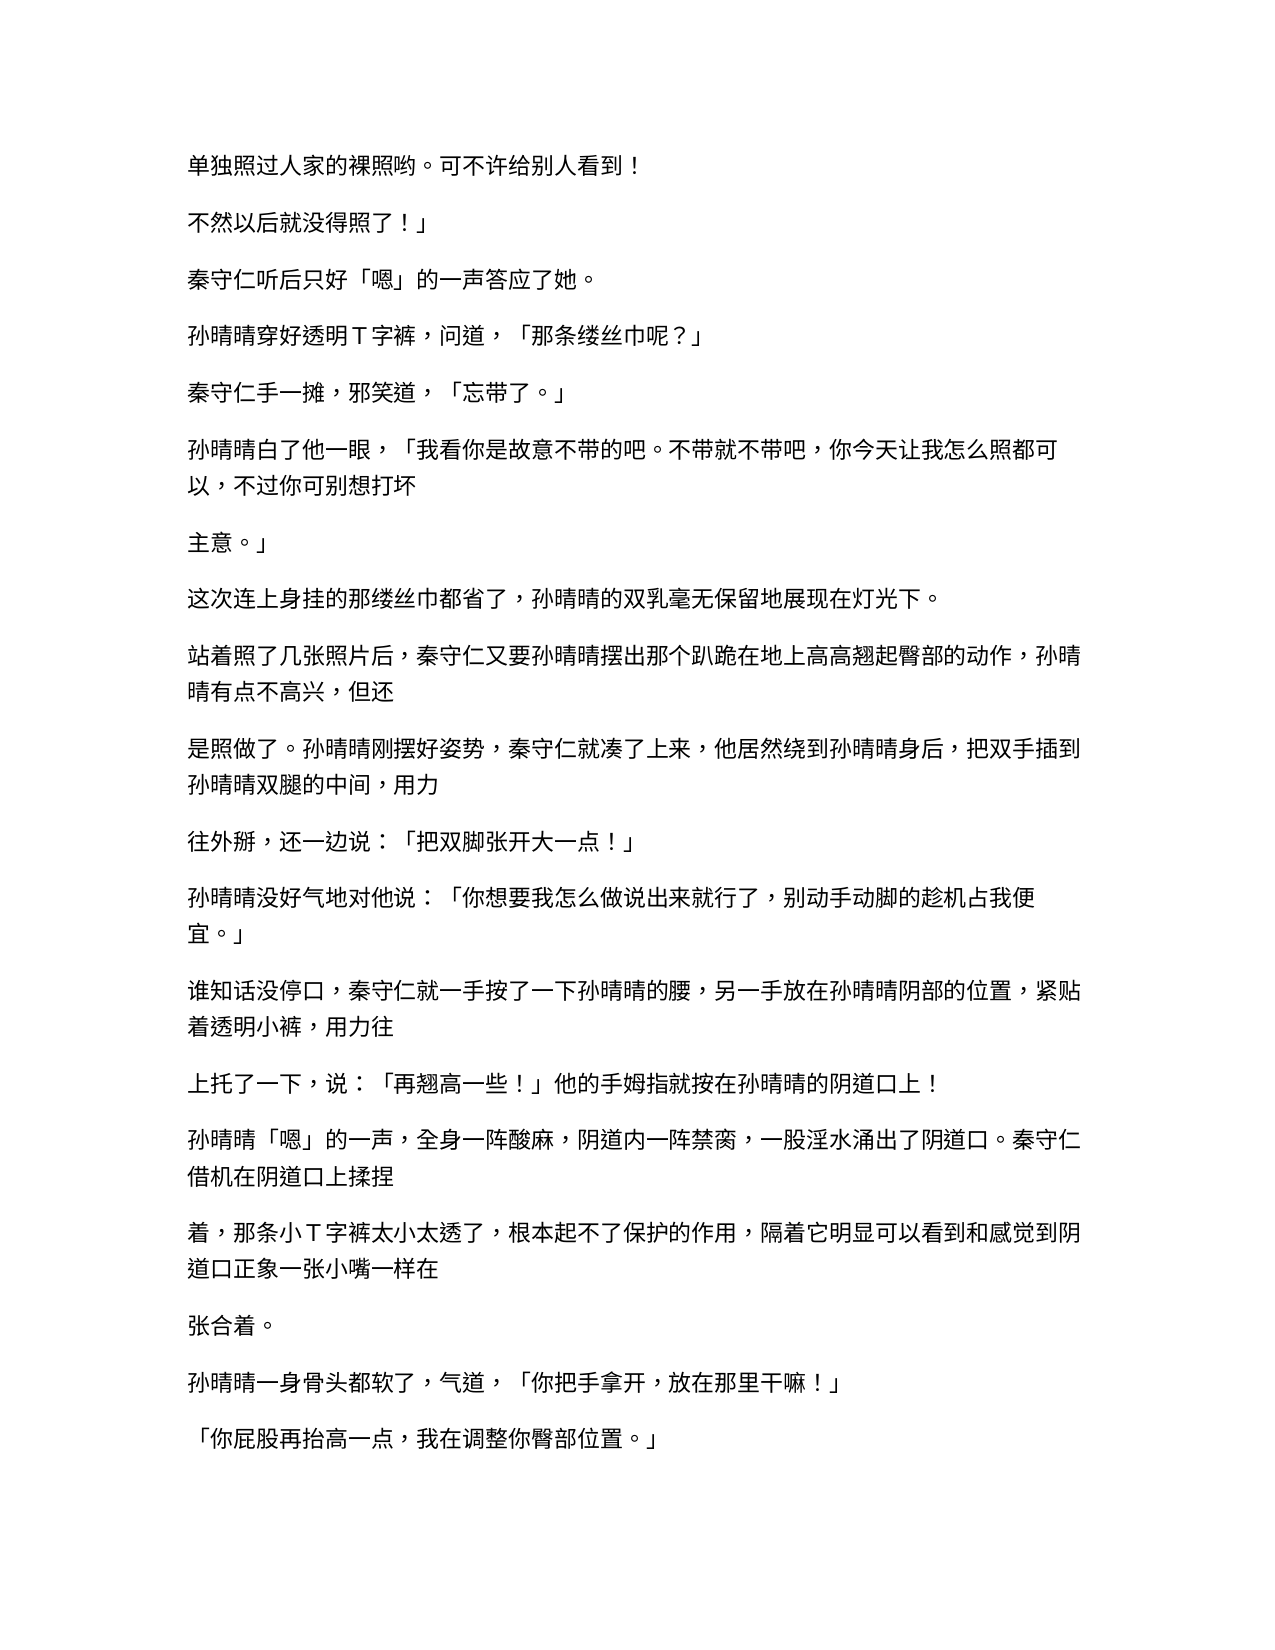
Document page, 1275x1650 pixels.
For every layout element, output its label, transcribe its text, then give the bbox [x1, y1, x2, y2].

text 孙晴晴「嗯」的一声，全身一阵酸麻，阴道内一阵禁脔，一股淫水涌出了阴道口。秦守仁借机在阴道口上揉捏 [187, 1124, 1087, 1192]
text 这次连上身挂的那缕丝巾都省了，孙晴晴的双乳毫无保留地展现在灯光下。 [187, 583, 1087, 614]
text 「你屁股再抬高一点，我在调整你臀部位置。」 [187, 1423, 1087, 1455]
text 孙晴晴白了他一眼，「我看你是故意不带的吧。不带就不带吧，你今天让我怎么照都可以，不过你可别想打坏 [187, 434, 1087, 501]
text 孙晴晴没好气地对他说：「你想要我怎么做说出来就行了，别动手动脚的趁机占我便宜。」 [187, 882, 1087, 949]
text 不然以后就没得照了！」 [187, 207, 1087, 238]
text 单独照过人家的裸照哟。可不许给别人看到！ [187, 150, 1087, 181]
text 孙晴晴一身骨头都软了，气道，「你把手拿开，放在那里干嘛！」 [187, 1367, 1087, 1398]
text 主意。」 [187, 527, 1087, 558]
text 孙晴晴穿好透明Ｔ字裤，问道，「那条缕丝巾呢？」 [187, 320, 1087, 352]
text 秦守仁手一摊，邪笑道，「忘带了。」 [187, 377, 1087, 408]
text 着，那条小Ｔ字裤太小太透了，根本起不了保护的作用，隔着它明显可以看到和感觉到阴道口正象一张小嘴一样在 [187, 1217, 1087, 1284]
text 上托了一下，说：「再翘高一些！」他的手姆指就按在孙晴晴的阴道口上！ [187, 1068, 1087, 1099]
text 张合着。 [187, 1310, 1087, 1341]
text 秦守仁听后只好「嗯」的一声答应了她。 [187, 263, 1087, 295]
text 谁知话没停口，秦守仁就一手按了一下孙晴晴的腰，另一手放在孙晴晴阴部的位置，紧贴着透明小裤，用力往 [187, 975, 1087, 1042]
text 往外掰，还一边说：「把双脚张开大一点！」 [187, 826, 1087, 857]
text 是照做了。孙晴晴刚摆好姿势，秦守仁就凑了上来，他居然绕到孙晴晴身后，把双手插到孙晴晴双腿的中间，用力 [187, 733, 1087, 800]
text 站着照了几张照片后，秦守仁又要孙晴晴摆出那个趴跪在地上高高翘起臀部的动作，孙晴晴有点不高兴，但还 [187, 640, 1087, 707]
